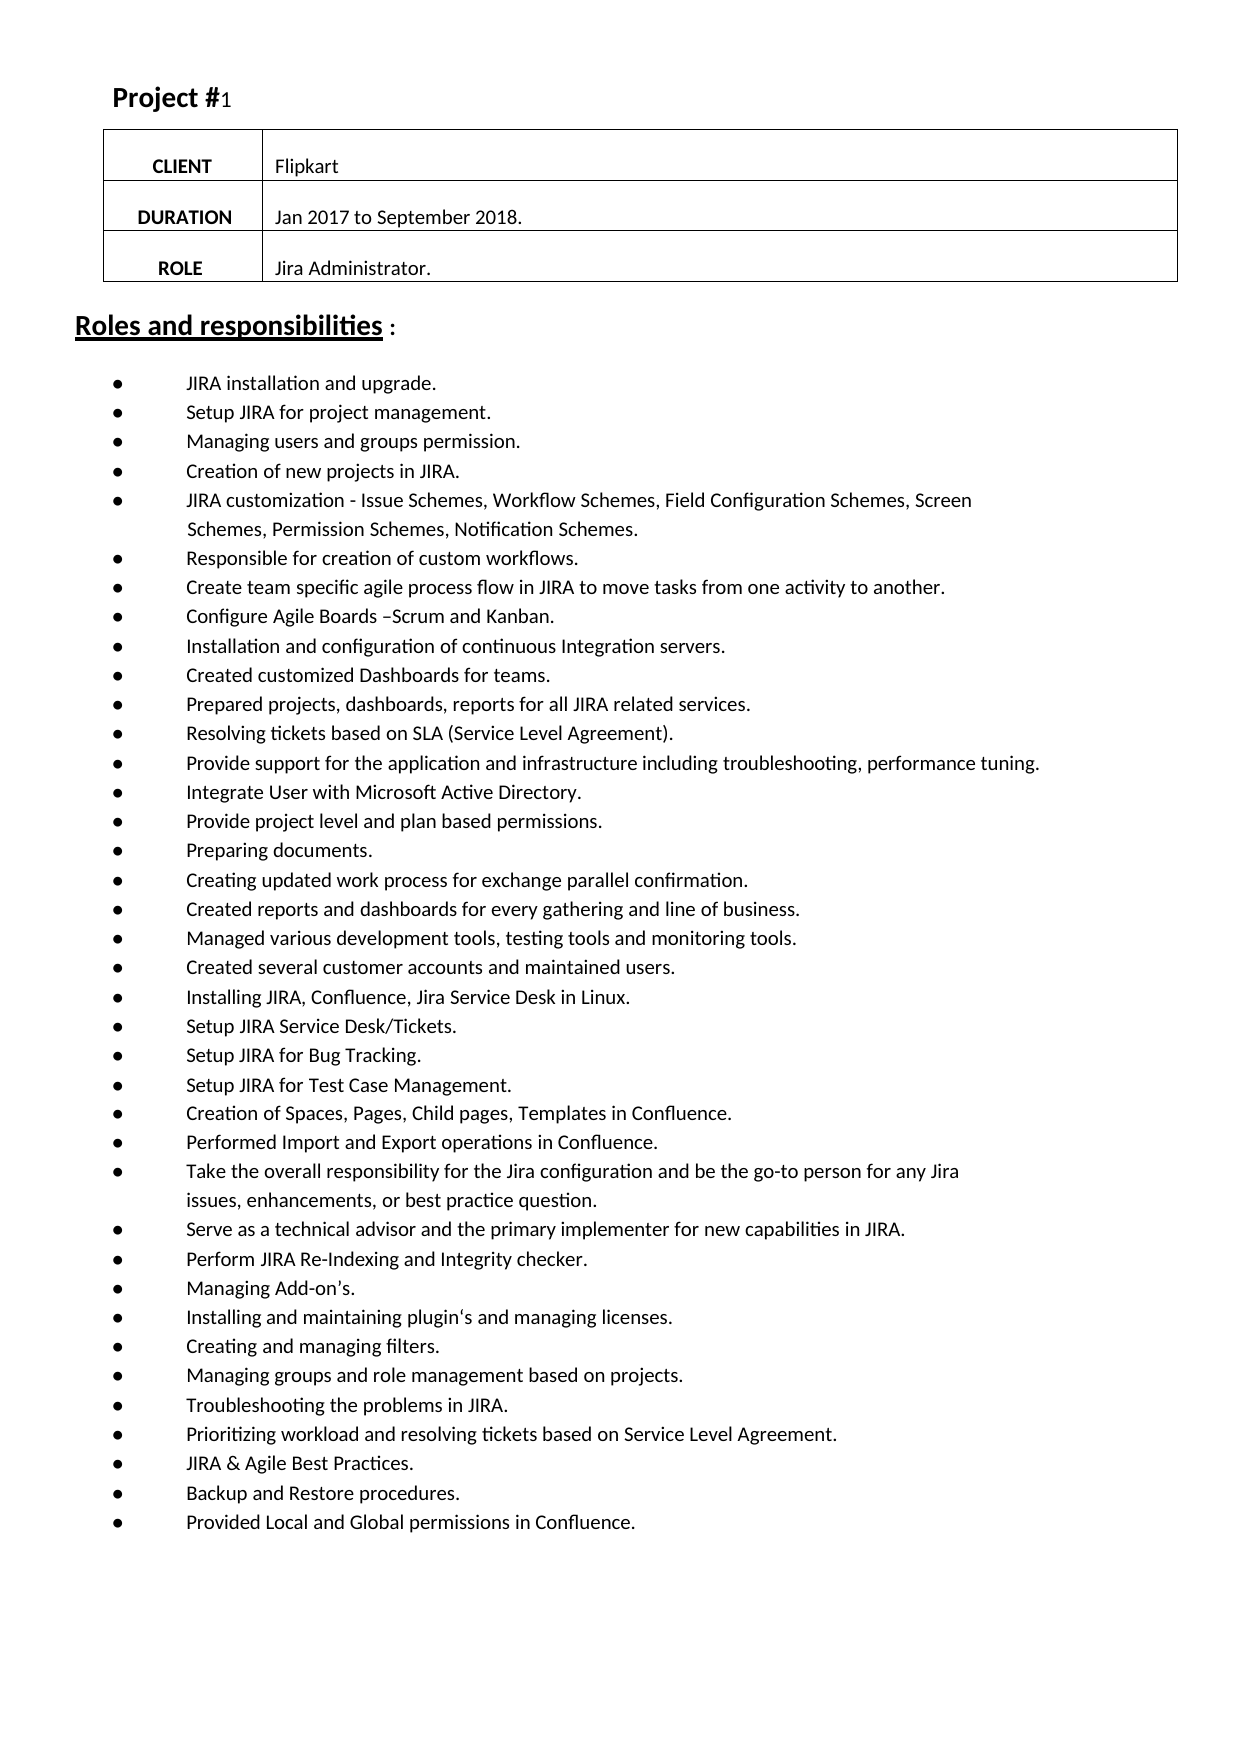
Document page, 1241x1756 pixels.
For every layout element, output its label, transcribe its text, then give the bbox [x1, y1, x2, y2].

list Created customized Dashboards for teams. [112, 662, 1190, 687]
table_cell Jan 2017 to September 2018. [263, 181, 1177, 230]
list JIRA & Agile Best Practices. [112, 1451, 1190, 1476]
list Installing JIRA, Confluence, Jira Service Desk in Linux. [112, 984, 1190, 1009]
list Provide project level and plan based permissions. [112, 808, 1190, 834]
list Configure Agile Boards –Scrum and Kanban. [112, 603, 1190, 629]
list Setup JIRA for Bug Tracking. [112, 1042, 1190, 1068]
table_cell Jira Administrator. [263, 231, 1177, 281]
list Perform JIRA Re-Indexing and Integrity checker. [112, 1246, 1190, 1271]
table_cell ROLE [104, 231, 262, 281]
list Backup and Restore procedures. [112, 1480, 1190, 1505]
list Setup JIRA Service Desk/Tickets. [112, 1013, 1190, 1038]
list Creation of new projects in JIRA. [112, 458, 1190, 484]
list Performed Import and Export operations in Confluence. [112, 1129, 1190, 1155]
list Provide support for the application and infrastructure including troubleshooting, performance tuning. [112, 750, 1190, 775]
table_cell DURATION [104, 181, 262, 230]
list Managing Add-on’s. [112, 1275, 1190, 1301]
list Creation of Spaces, Pages, Child pages, Templates in Confluence. [112, 1100, 1190, 1125]
list Create team specific agile process flow in JIRA to move tasks from one activity to another. [112, 574, 1190, 599]
table_header Flipkart [263, 130, 1177, 180]
list Responsible for creation of custom workflows. [112, 545, 1190, 570]
list Managed various development tools, testing tools and monitoring tools. [112, 925, 1190, 951]
list Prioritizing workload and resolving tickets based on Service Level Agreement. [112, 1421, 1190, 1447]
list Created several customer accounts and maintained users. [112, 954, 1190, 980]
list Serve as a technical advisor and the primary implementer for new capabilities in JIRA. [112, 1217, 1190, 1242]
list Preparing documents. [112, 837, 1190, 863]
list Integrate User with Microsoft Active Directory. [112, 779, 1190, 804]
list Take the overall responsibility for the Jira configuration and be the go-to person for any Jira issues, enhancements, or best practice question. [112, 1158, 1019, 1212]
list Prepared projects, dashboards, reports for all JIRA related services. [112, 691, 1190, 716]
list Created reports and dashboards for every gathering and line of business. [112, 896, 1190, 921]
subtitle Roles and responsibilities : [75, 307, 1190, 342]
list Installation and configuration of continuous Integration servers. [112, 633, 1190, 658]
list JIRA installation and upgrade. [112, 370, 1190, 396]
table_header CLIENT [104, 130, 262, 180]
list Troubleshooting the problems in JIRA. [112, 1392, 1190, 1418]
list Managing groups and role management based on projects. [112, 1363, 1190, 1388]
list Creating and managing filters. [112, 1334, 1190, 1359]
list Setup JIRA for Test Case Management. [112, 1072, 1190, 1097]
list Provided Local and Global permissions in Confluence. [112, 1509, 1190, 1534]
list JIRA customization - Issue Schemes, Workflow Schemes, Field Configuration Schemes, Screen Schemes, Permission Schemes, Notification Schemes. [112, 487, 974, 541]
list Installing and maintaining plugin‘s and managing licenses. [112, 1304, 1190, 1329]
list Managing users and groups permission. [112, 429, 1190, 454]
list Creating updated work process for exchange parallel confirmation. [112, 867, 1190, 892]
list Resolving tickets based on SLA (Service Level Agreement). [112, 720, 1190, 746]
list Setup JIRA for project management. [112, 399, 1190, 424]
